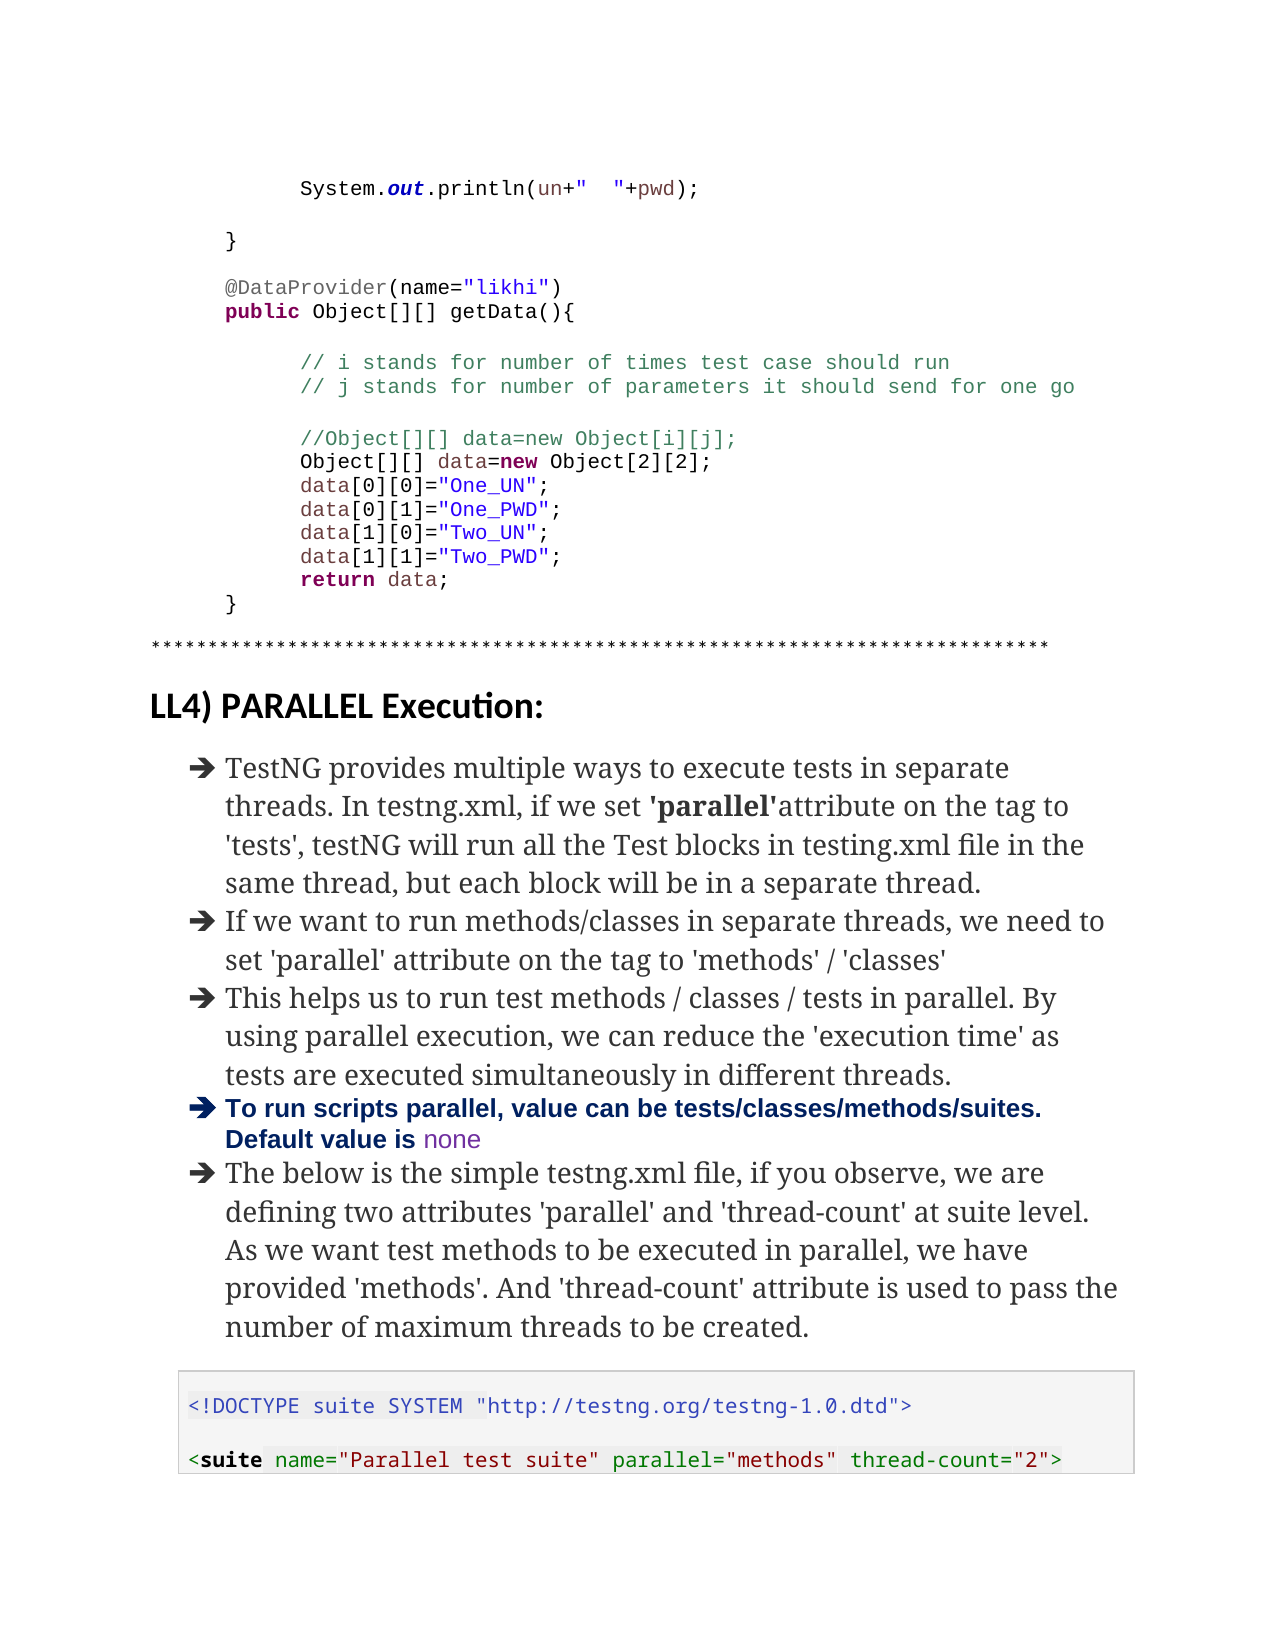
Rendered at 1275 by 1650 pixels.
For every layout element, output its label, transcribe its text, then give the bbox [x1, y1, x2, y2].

text data[1][0]="Two_UN"; [150, 522, 1125, 546]
text ******************************************************************************* [150, 635, 1125, 663]
text public Object[][] getData(){ [150, 301, 1125, 324]
list This helps us to run test methods / classes / tests in parallel. By using parallel execution, we can reduce the 'execution time' as tests are executed simultaneously in different threads. [187, 978, 1125, 1093]
list To run scripts parallel, value can be tests/classes/methods/suites. Default value is none [187, 1093, 1125, 1154]
text } [150, 593, 1125, 617]
list If we want to run methods/classes in separate threads, we need to set 'parallel' attribute on the tag to 'methods' / 'classes' [187, 902, 1125, 978]
text <suite name="Parallel test suite" parallel="methods" thread-count="2"> [179, 1425, 1133, 1473]
list The below is the simple testng.xml file, if you observe, we are defining two attributes 'parallel' and 'thread-count' at suite level. As we want test methods to be executed in parallel, we have provided 'methods'. And 'thread-count' attribute is used to pass the number of maximum threads to be created. [187, 1154, 1125, 1345]
text //Object[][] data=new Object[i][j]; [150, 428, 1125, 451]
text data[0][0]="One_UN"; [150, 475, 1125, 498]
text data[0][1]="One_PWD"; [150, 498, 1125, 522]
text Object[][] data=new Object[2][2]; [150, 451, 1125, 475]
text System.out.println(un+" "+pwd); [150, 178, 1125, 202]
text // j stands for number of parameters it should send for one go [150, 376, 1125, 399]
text data[1][1]="Two_PWD"; [150, 546, 1125, 569]
text return data; [150, 569, 1125, 593]
list TestNG provides multiple ways to execute tests in separate threads. In testng.xml, if we set 'parallel'attribute on the tag to 'tests', testNG will run all the Test blocks in testing.xml file in the same thread, but each block will be in a separate thread. [187, 748, 1125, 902]
text } [150, 230, 1125, 253]
text // i stands for number of times test case should run [150, 352, 1125, 376]
text LL4) PARALLEL Execution: [150, 682, 1125, 728]
text @DataProvider(name="likhi") [150, 277, 1125, 301]
text <!DOCTYPE suite SYSTEM "http://testng.org/testng-1.0.dtd"> [179, 1372, 1133, 1419]
